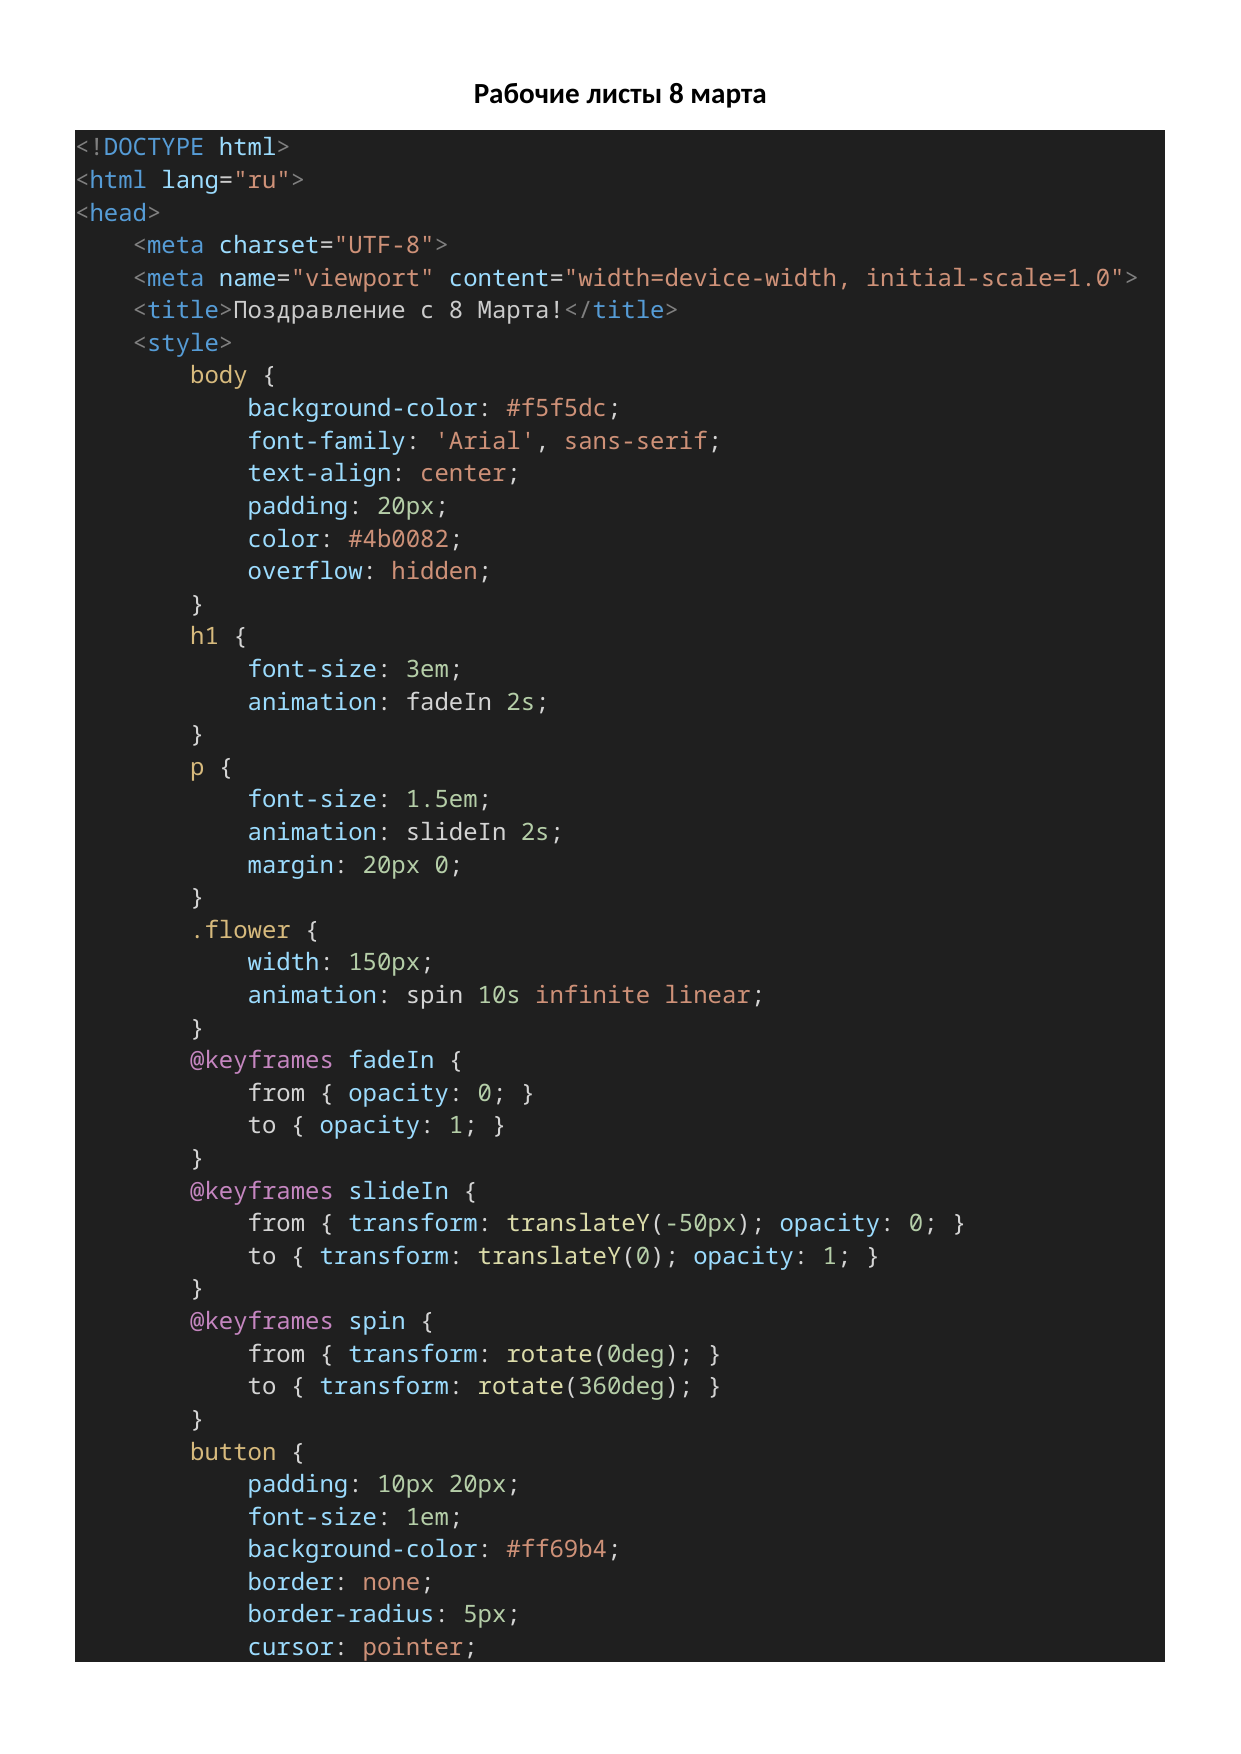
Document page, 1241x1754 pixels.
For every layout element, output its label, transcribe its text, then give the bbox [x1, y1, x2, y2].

text Рабочие листы 8 марта [75, 75, 1165, 111]
text font-size: 1.5em; [75, 782, 1165, 815]
text } [75, 587, 1165, 619]
text <title>Поздравление с 8 Марта!</title> [75, 293, 1165, 326]
text <meta charset="UTF-8"> [75, 228, 1165, 261]
text font-family: 'Arial', sans-serif; [75, 423, 1165, 456]
text } [75, 1141, 1165, 1173]
text overflow: hidden; [75, 554, 1165, 587]
text font-size: 1em; [75, 1499, 1165, 1532]
text background-color: #ff69b4; [75, 1532, 1165, 1565]
text button { [75, 1434, 1165, 1467]
text from { transform: rotate(0deg); } [75, 1336, 1165, 1369]
text <!DOCTYPE html> [75, 130, 1165, 163]
text p { [75, 749, 1165, 782]
text cursor: pointer; [75, 1630, 1165, 1662]
text .flower { [75, 913, 1165, 945]
text text-align: center; [75, 456, 1165, 489]
text to { transform: translateY(0); opacity: 1; } [75, 1239, 1165, 1271]
text from { transform: translateY(-50px); opacity: 0; } [75, 1206, 1165, 1239]
text <html lang="ru"> [75, 163, 1165, 195]
text from { opacity: 0; } [75, 1076, 1165, 1108]
text to { opacity: 1; } [75, 1108, 1165, 1141]
text h1 { [75, 619, 1165, 652]
text <head> [75, 195, 1165, 228]
text color: #4b0082; [75, 521, 1165, 554]
text width: 150px; [75, 945, 1165, 978]
text body { [75, 358, 1165, 391]
text @keyframes slideIn { [75, 1173, 1165, 1206]
text animation: slideIn 2s; [75, 815, 1165, 847]
text animation: fadeIn 2s; [75, 684, 1165, 717]
text to { transform: rotate(360deg); } [75, 1369, 1165, 1402]
text } [75, 717, 1165, 749]
text } [75, 880, 1165, 913]
text padding: 20px; [75, 489, 1165, 521]
text <style> [75, 326, 1165, 358]
text @keyframes fadeIn { [75, 1043, 1165, 1076]
text font-size: 3em; [75, 652, 1165, 684]
text } [75, 1271, 1165, 1304]
text @keyframes spin { [75, 1304, 1165, 1336]
text padding: 10px 20px; [75, 1467, 1165, 1499]
text } [75, 1010, 1165, 1043]
text } [75, 1402, 1165, 1434]
text <meta name="viewport" content="width=device-width, initial-scale=1.0"> [75, 261, 1165, 293]
text animation: spin 10s infinite linear; [75, 978, 1165, 1010]
text border-radius: 5px; [75, 1597, 1165, 1630]
text margin: 20px 0; [75, 847, 1165, 880]
text background-color: #f5f5dc; [75, 391, 1165, 423]
text border: none; [75, 1565, 1165, 1597]
